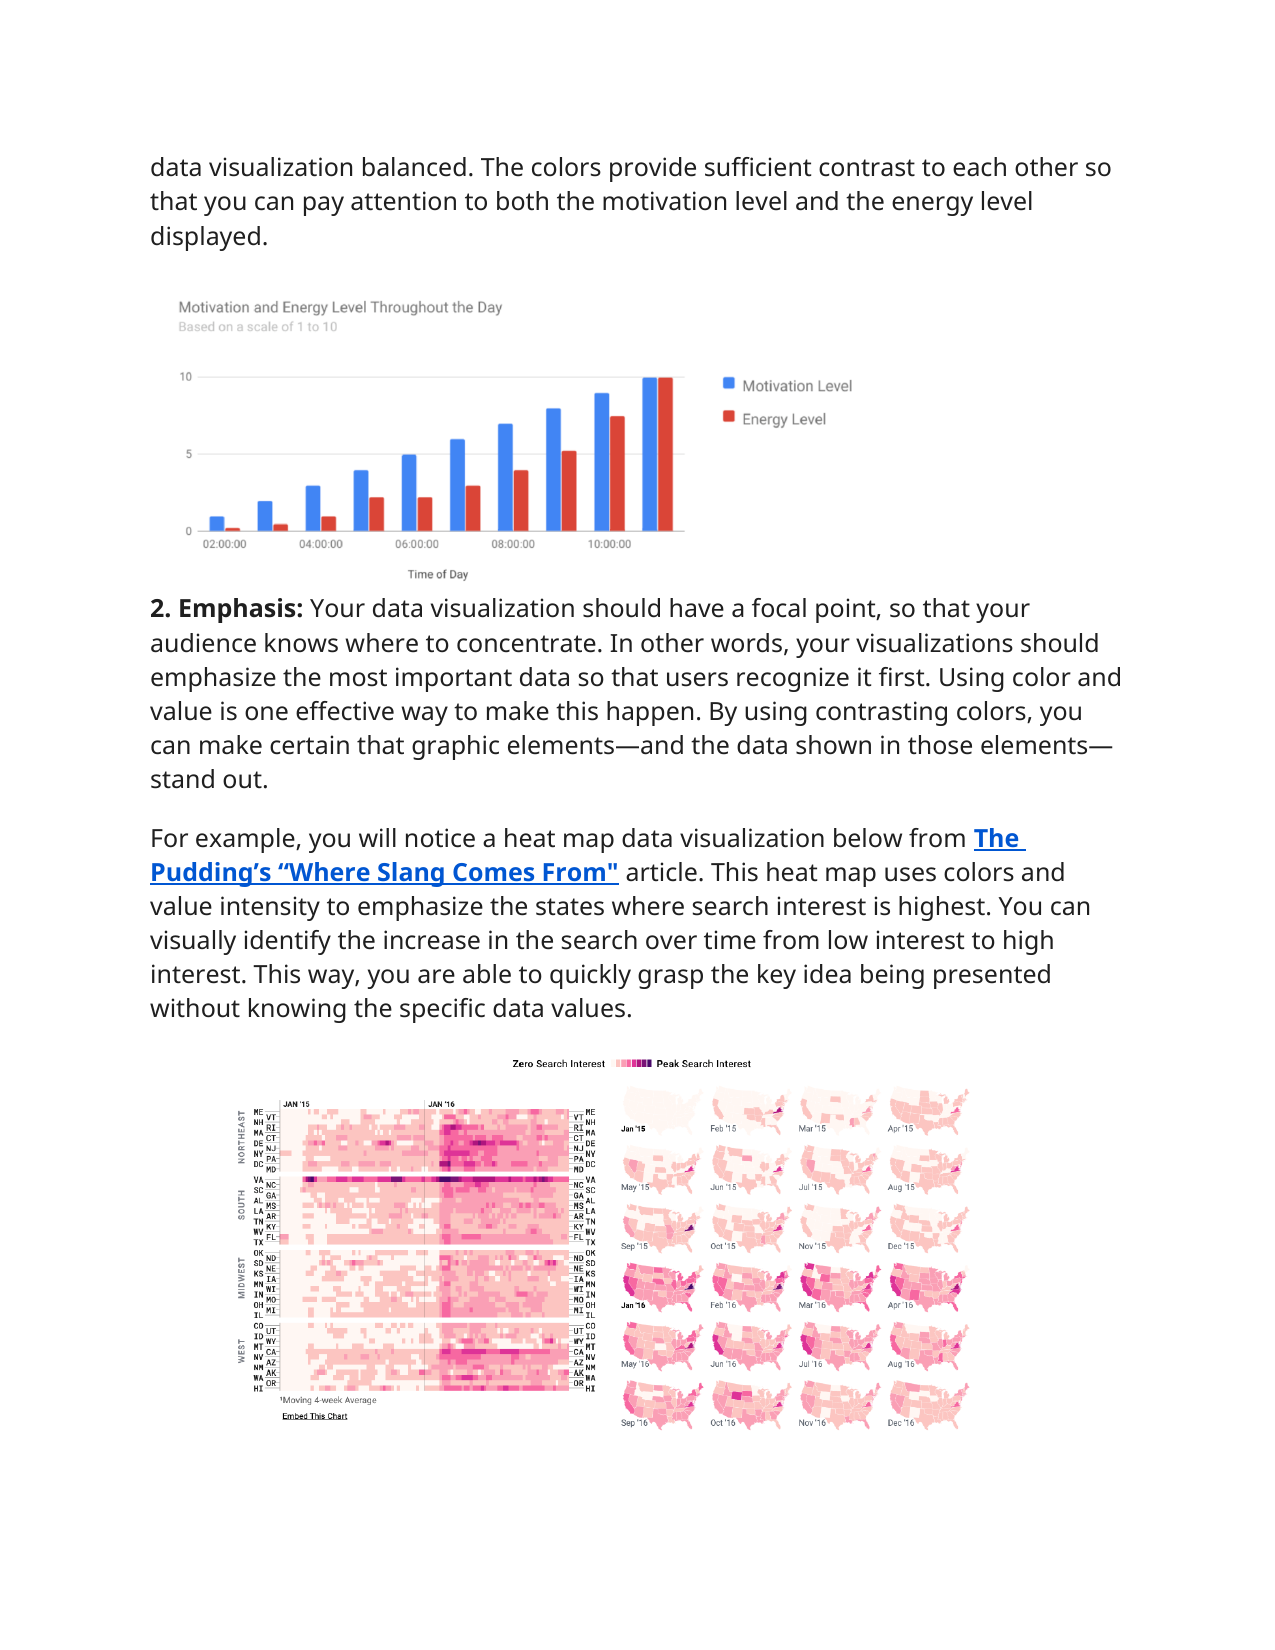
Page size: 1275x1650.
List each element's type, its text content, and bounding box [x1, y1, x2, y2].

picture [150, 1050, 1125, 1435]
text 2. Emphasis: Your data visualization should have a focal point, so that your audience knows where to concentrate. In other words, your visualizations should emphasize the most important data so that users recognize it first. Using color and value is one effective way to make this happen. By using contrasting colors, you can make certain that graphic elements—and the data shown in those elements—stand out. [150, 592, 1125, 796]
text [150, 150, 1125, 252]
picture [150, 277, 1125, 592]
text For example, you will notice a heat map data visualization below from The Pudding’s “Where Slang Comes From" article. This heat map uses colors and value intensity to emphasize the states where search interest is highest. You can visually identify the increase in the search over time from low interest to high interest. This way, you are able to quickly grasp the key idea being presented without knowing the specific data values. [150, 821, 1125, 1025]
